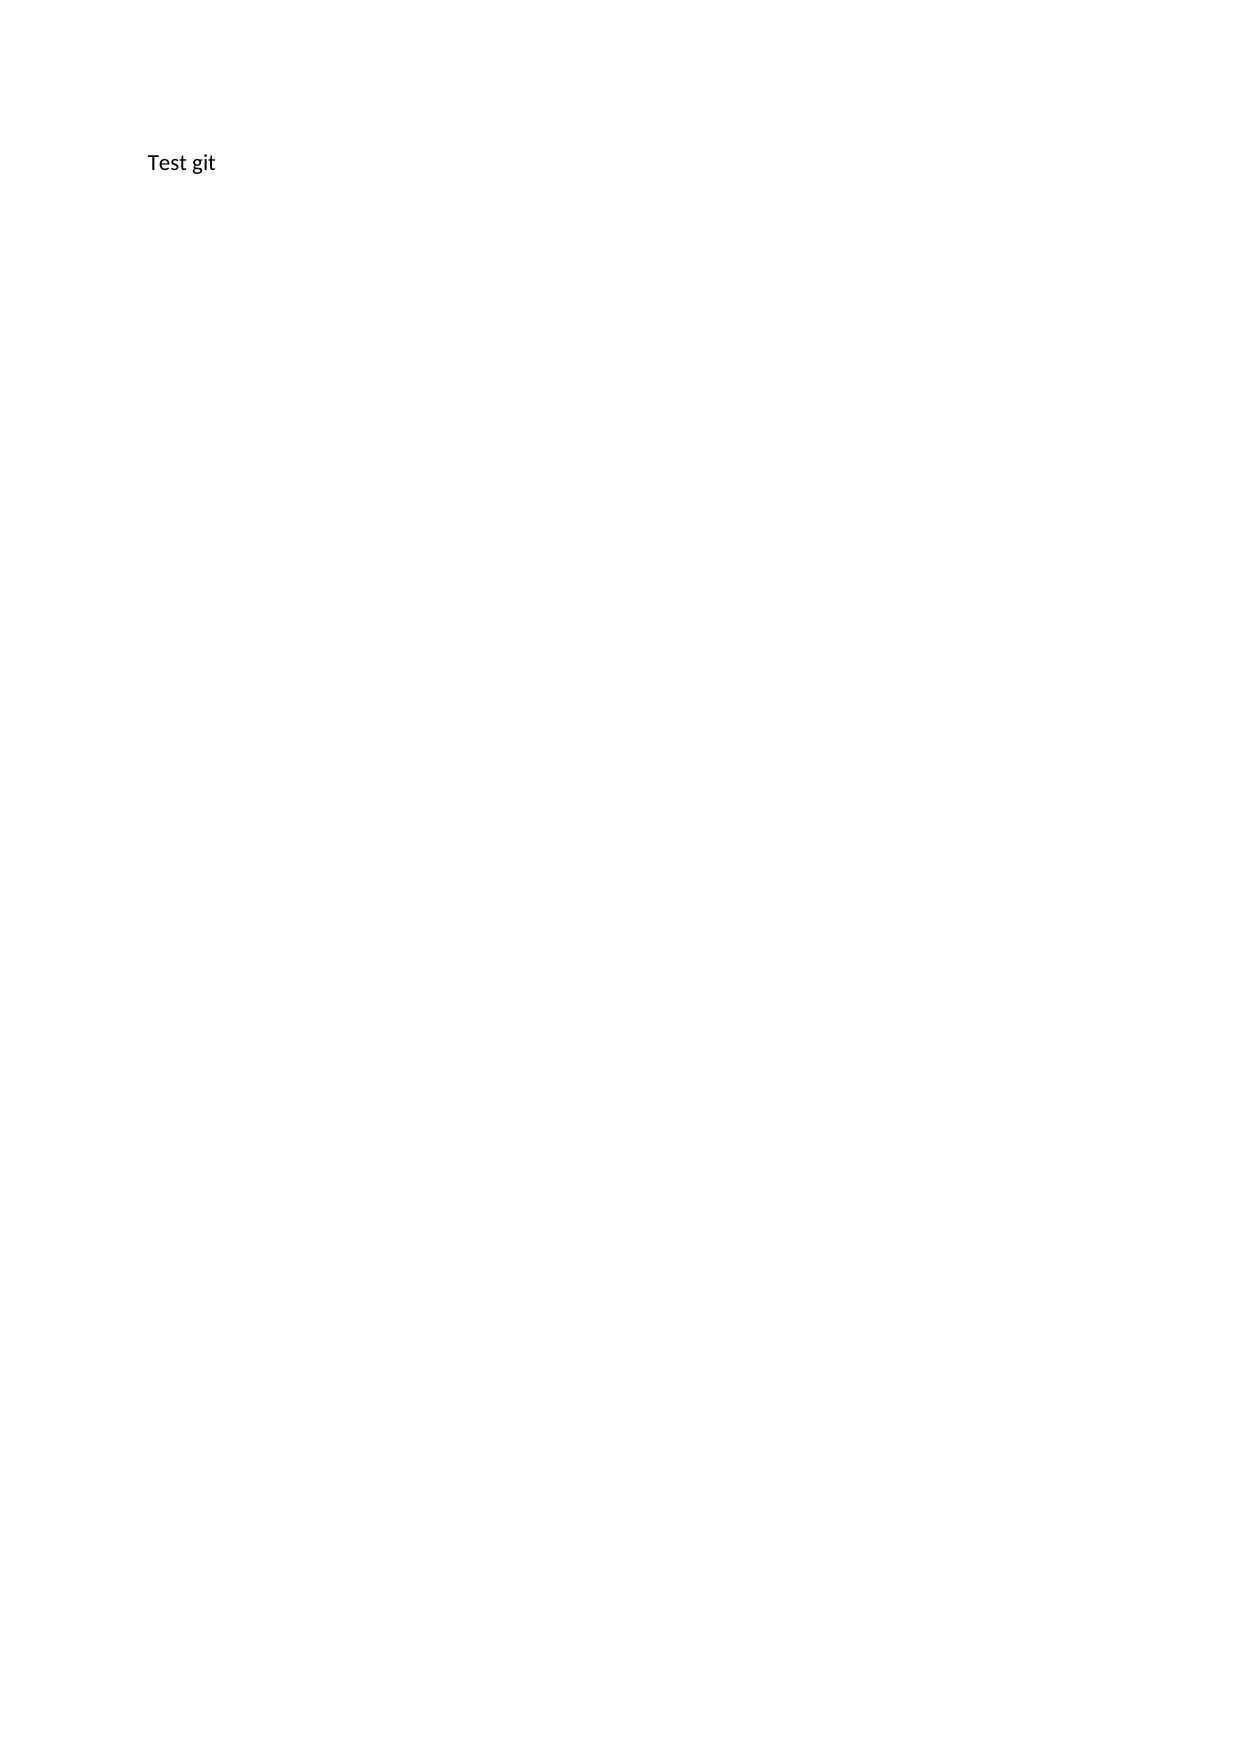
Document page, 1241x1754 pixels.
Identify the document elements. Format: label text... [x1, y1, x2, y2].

text Test git [148, 148, 1093, 176]
